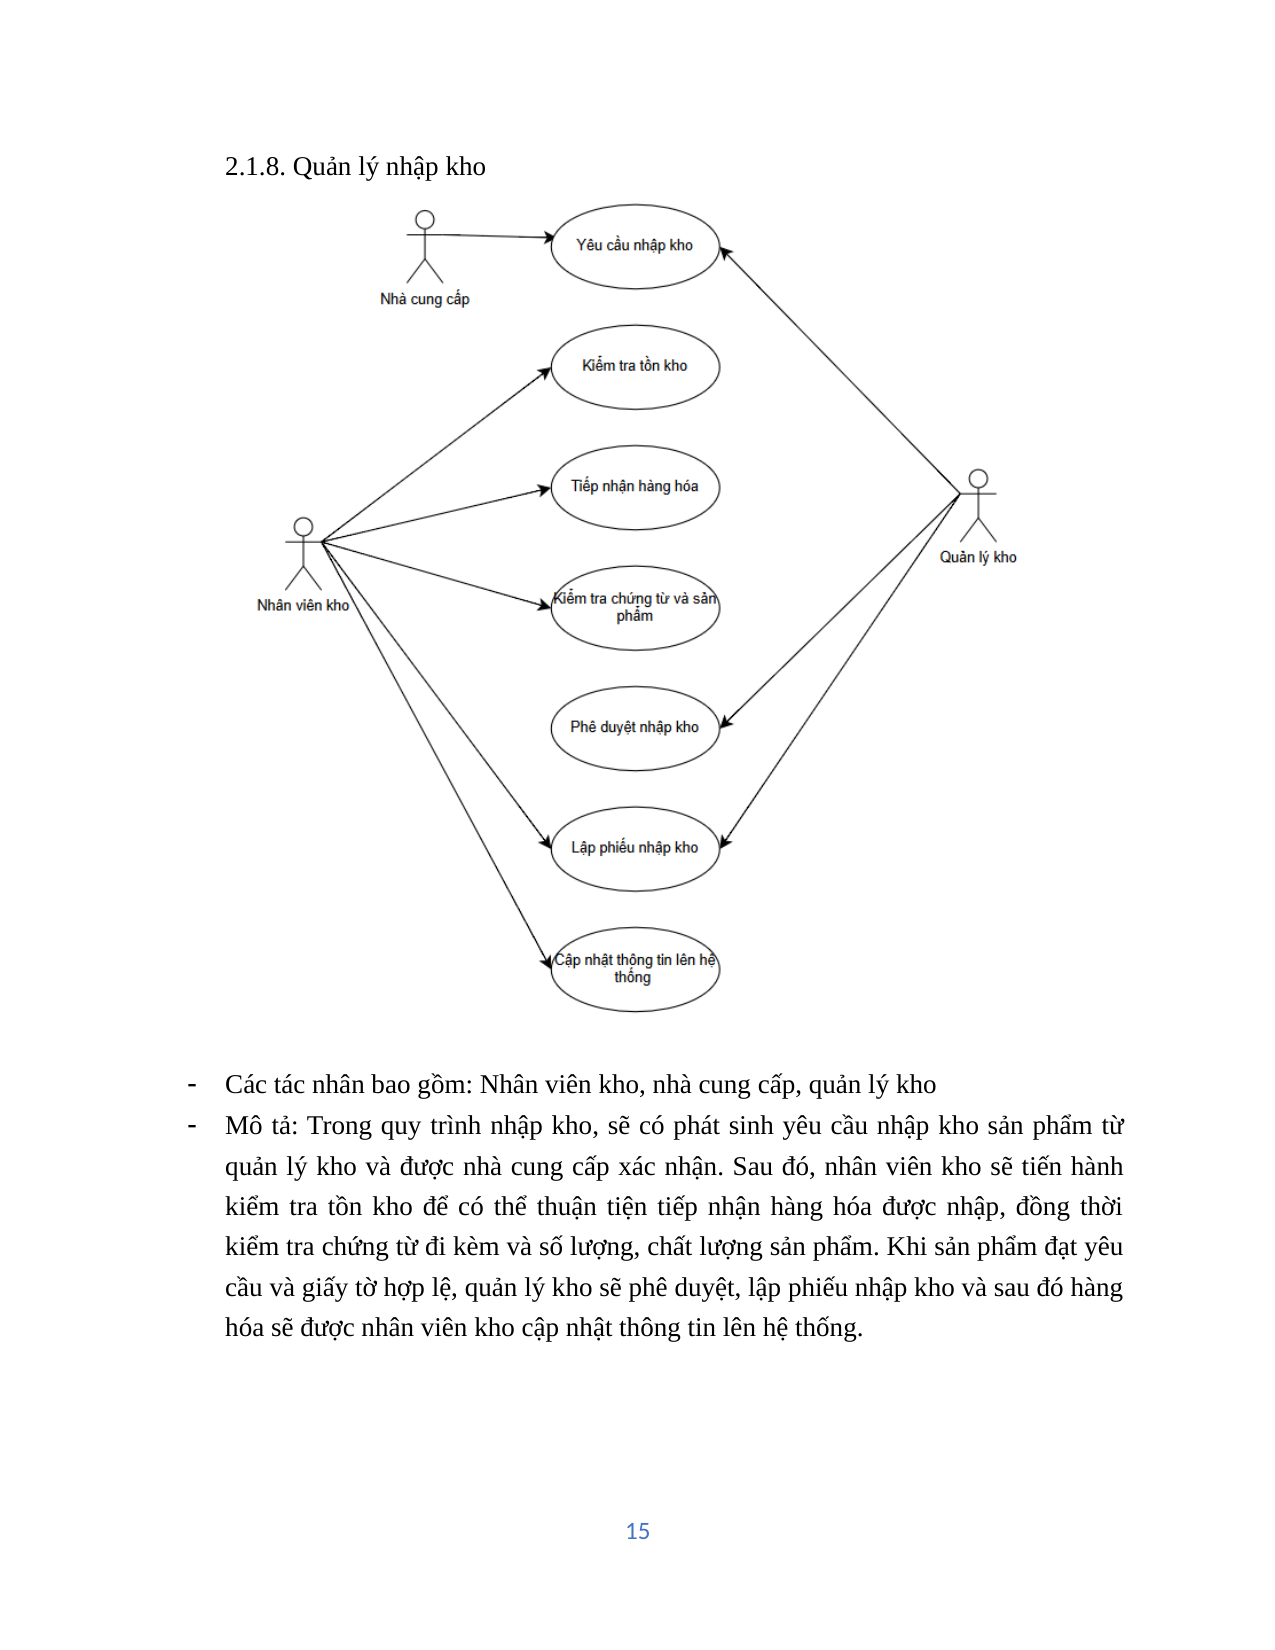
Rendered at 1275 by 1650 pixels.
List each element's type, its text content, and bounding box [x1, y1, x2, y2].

subtitle 2.1.8. Quản lý nhập kho [225, 150, 1125, 181]
list Mô tả: Trong quy trình nhập kho, sẽ có phát sinh yêu cầu nhập kho sản phẩm từ quản lý kho và được nhà cung cấp xác nhận. Sau đó, nhân viên kho sẽ tiến hành kiểm tra tồn kho để có thể thuận tiện tiếp nhận hàng hóa được nhập, đồng thời kiểm tra chứng từ đi kèm và số lượng, chất lượng sản phẩm. Khi sản phẩm đạt yêu cầu và giấy tờ hợp lệ, quản lý kho sẽ phê duyệt, lập phiếu nhập kho và sau đó hàng hóa sẽ được nhân viên kho cập nhật thông tin lên hệ thống. [187, 1109, 1125, 1342]
list Các tác nhân bao gồm: Nhân viên kho, nhà cung cấp, quản lý kho [187, 1068, 1125, 1100]
picture [229, 194, 1046, 1019]
